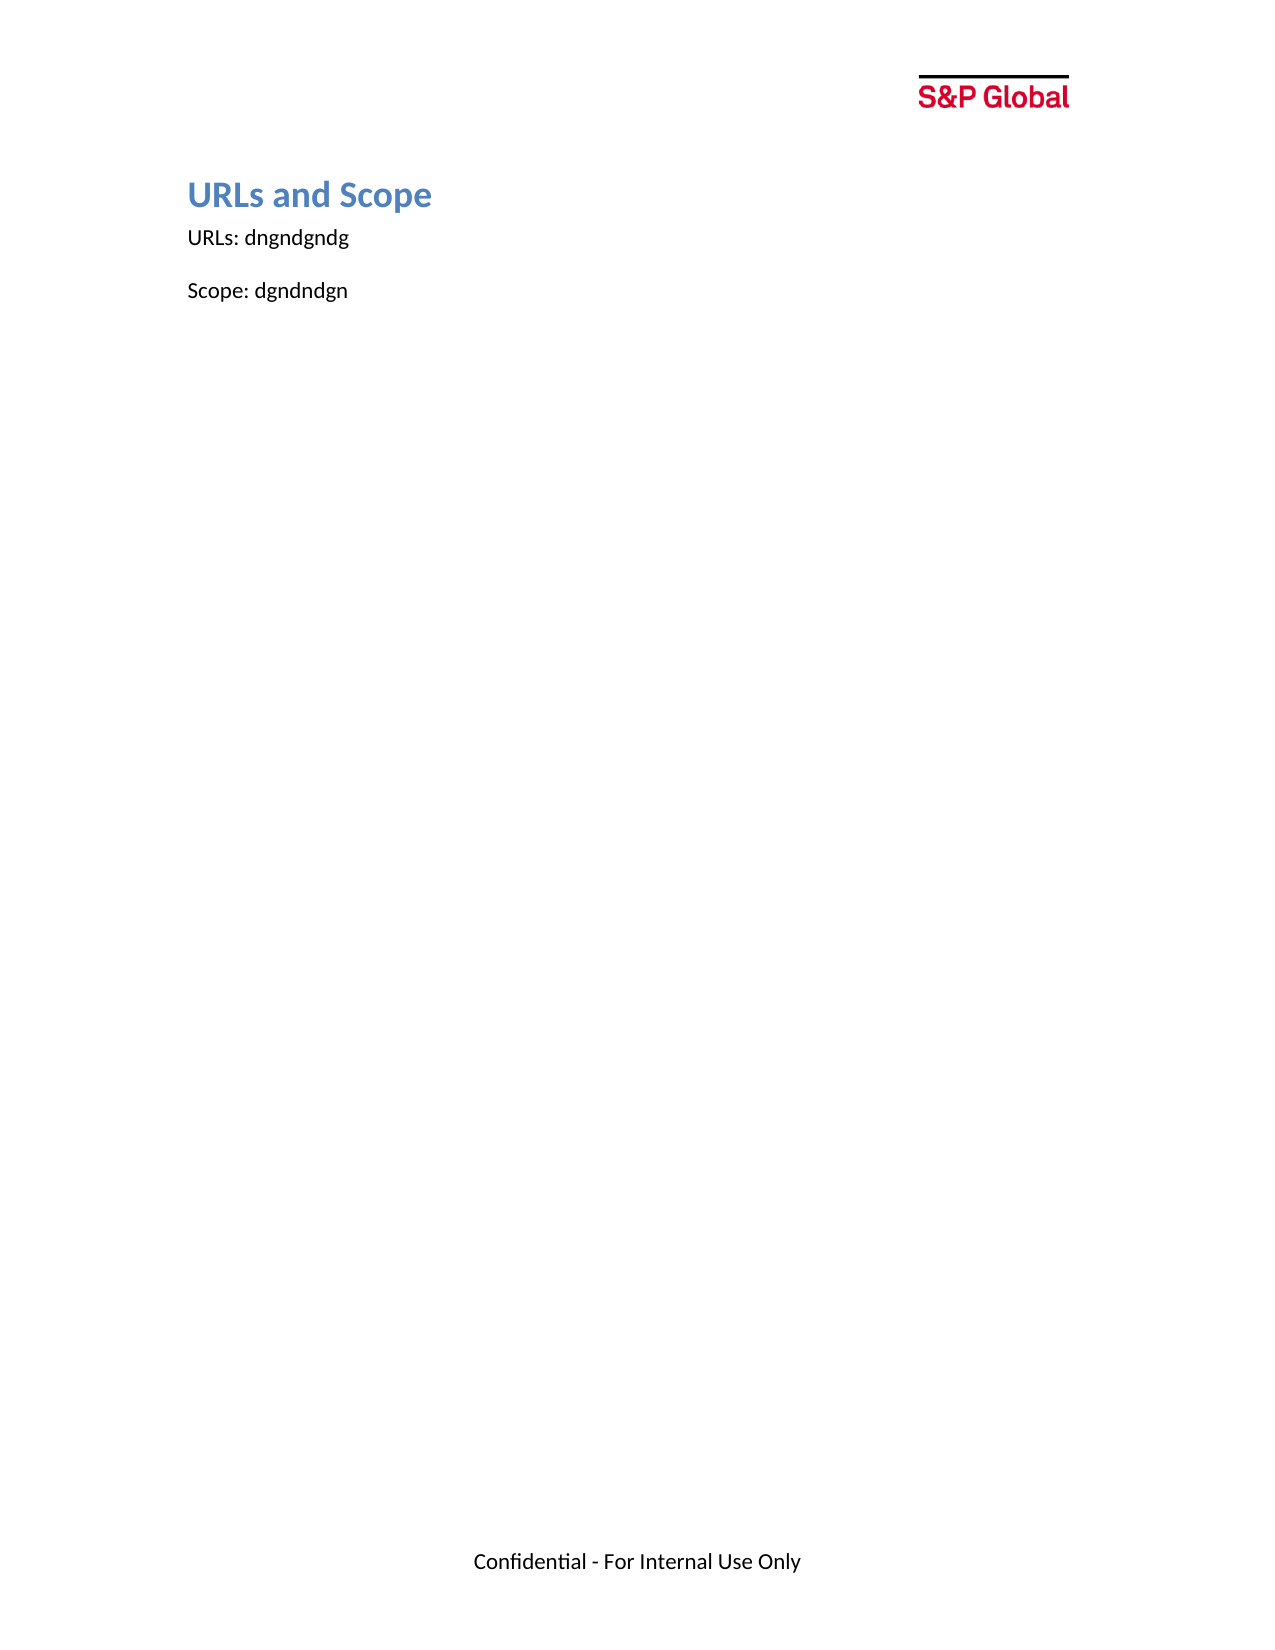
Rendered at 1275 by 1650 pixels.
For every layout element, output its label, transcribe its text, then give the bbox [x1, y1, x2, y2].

subtitle URLs and Scope [187, 171, 1087, 217]
text Scope: dgndndgn [187, 277, 1087, 304]
text URLs: dngndgndg [187, 223, 1087, 252]
picture [918, 75, 1069, 108]
